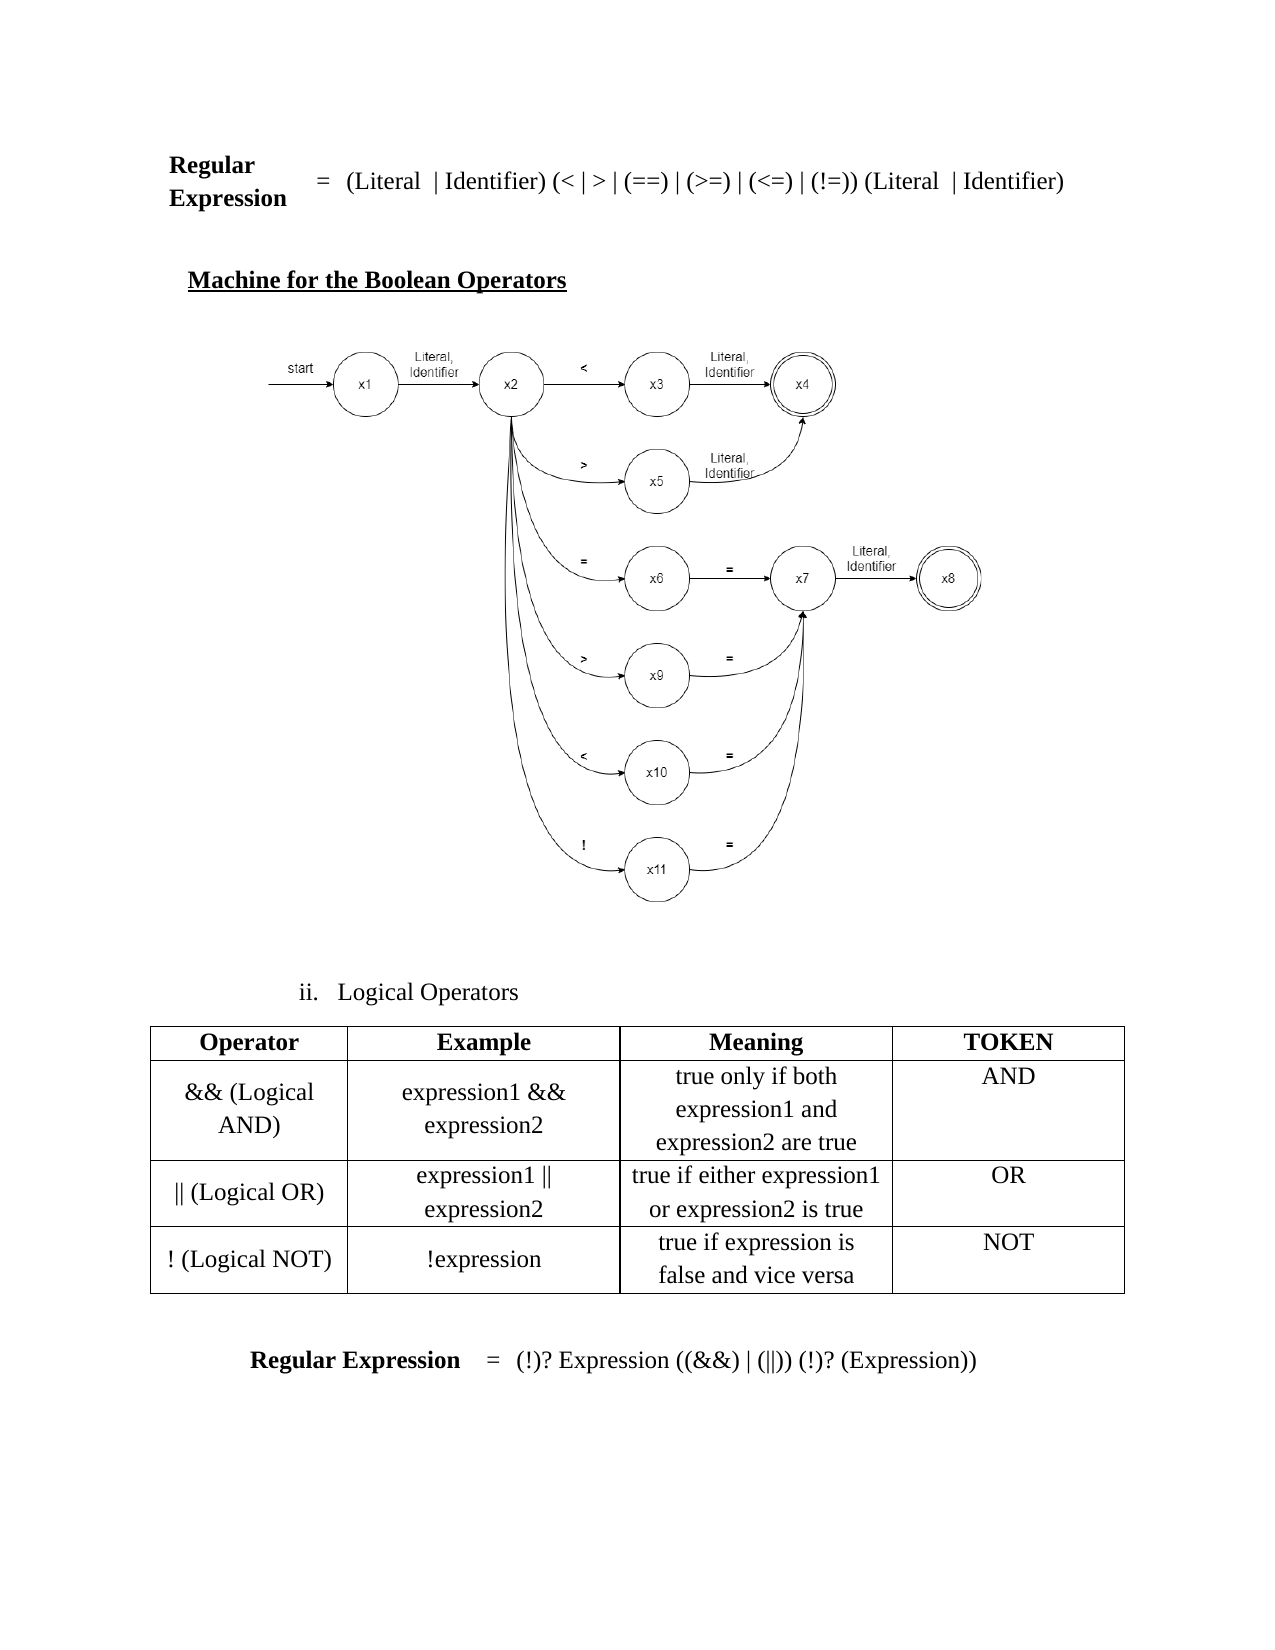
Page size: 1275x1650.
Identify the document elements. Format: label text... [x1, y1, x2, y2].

table_cell !expression [348, 1227, 619, 1293]
table_header Example [348, 1027, 619, 1060]
table_header = [475, 1344, 505, 1379]
table_header Regular Expression [158, 150, 305, 216]
list Logical Operators [319, 977, 1125, 1005]
picture [262, 348, 982, 902]
table_cell expression1 || expression2 [348, 1161, 619, 1226]
table_header Meaning [621, 1027, 892, 1060]
table_cell || (Logical OR) [151, 1161, 347, 1226]
table_cell true if either expression1 or expression2 is true [621, 1161, 892, 1226]
table_cell expression1 && expression2 [348, 1061, 619, 1159]
table_cell NOT [893, 1227, 1124, 1293]
table_header = [305, 150, 335, 216]
table_header (!)? Expression ((&&) | (||)) (!)? (Expression)) [505, 1344, 1036, 1379]
table_header (Literal | Identifier) (< | > | (==) | (>=) | (<=) | (!=)) (Literal | Identifier) [335, 150, 1117, 216]
table_cell AND [893, 1061, 1124, 1159]
table_cell ! (Logical NOT) [151, 1227, 347, 1293]
text Machine for the Boolean Operators [150, 265, 1125, 294]
table_cell true if expression is false and vice versa [621, 1227, 892, 1293]
table_cell true only if both expression1 and expression2 are true [621, 1061, 892, 1159]
table_header Operator [151, 1027, 347, 1060]
table_header Regular Expression [239, 1344, 475, 1379]
table_cell && (Logical AND) [151, 1061, 347, 1159]
table_cell OR [893, 1161, 1124, 1226]
table_header TOKEN [893, 1027, 1124, 1060]
